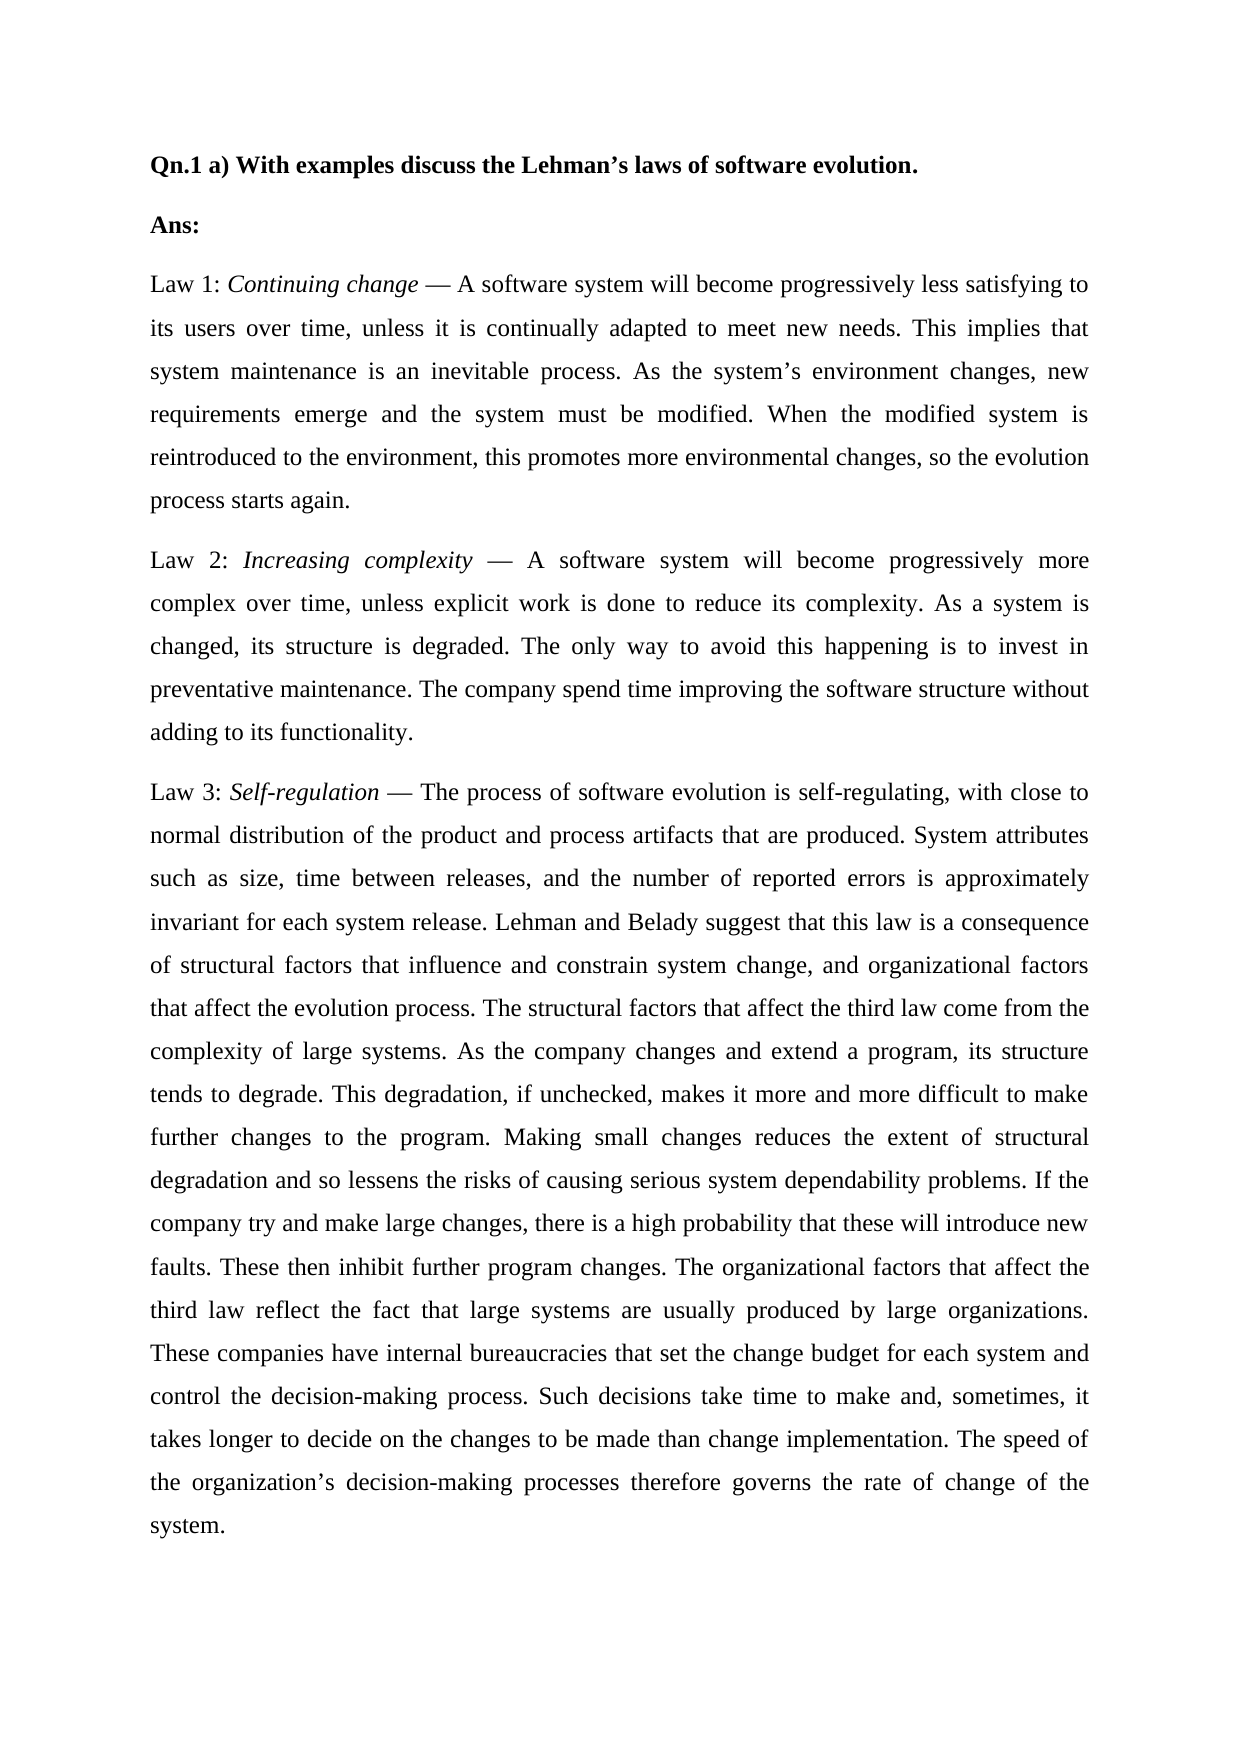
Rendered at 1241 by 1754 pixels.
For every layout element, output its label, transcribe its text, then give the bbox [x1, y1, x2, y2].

text Law 2: Increasing complexity — A software system will become progressively more complex over time, unless explicit work is done to reduce its complexity. As a system is changed, its structure is degraded. The only way to avoid this happening is to invest in preventative maintenance. The company spend time improving the software structure without adding to its functionality. [150, 545, 1090, 746]
text Ans: [150, 210, 1090, 238]
text Qn.1 a) With examples discuss the Lehman’s laws of software evolution. [150, 150, 1090, 179]
text Law 3: Self-regulation — The process of software evolution is self-regulating, with close to normal distribution of the product and process artifacts that are produced. System attributes such as size, time between releases, and the number of reported errors is approximately invariant for each system release. Lehman and Belady suggest that this law is a consequence of structural factors that influence and constrain system change, and organizational factors that affect the evolution process. The structural factors that affect the third law come from the complexity of large systems. As the company changes and extend a program, its structure tends to degrade. This degradation, if unchecked, makes it more and more difficult to make further changes to the program. Making small changes reduces the extent of structural degradation and so lessens the risks of causing serious system dependability problems. If the company try and make large changes, there is a high probability that these will introduce new faults. These then inhibit further program changes. The organizational factors that affect the third law reflect the fact that large systems are usually produced by large organizations. These companies have internal bureaucracies that set the change budget for each system and control the decision-making process. Such decisions take time to make and, sometimes, it takes longer to decide on the changes to be made than change implementation. The speed of the organization’s decision-making processes therefore governs the rate of change of the system. [150, 777, 1090, 1539]
text Law 1: Continuing change — A software system will become progressively less satisfying to its users over time, unless it is continually adapted to meet new needs. This implies that system maintenance is an inevitable process. As the system’s environment changes, new requirements emerge and the system must be modified. When the modified system is reintroduced to the environment, this promotes more environmental changes, so the evolution process starts again. [150, 269, 1090, 514]
